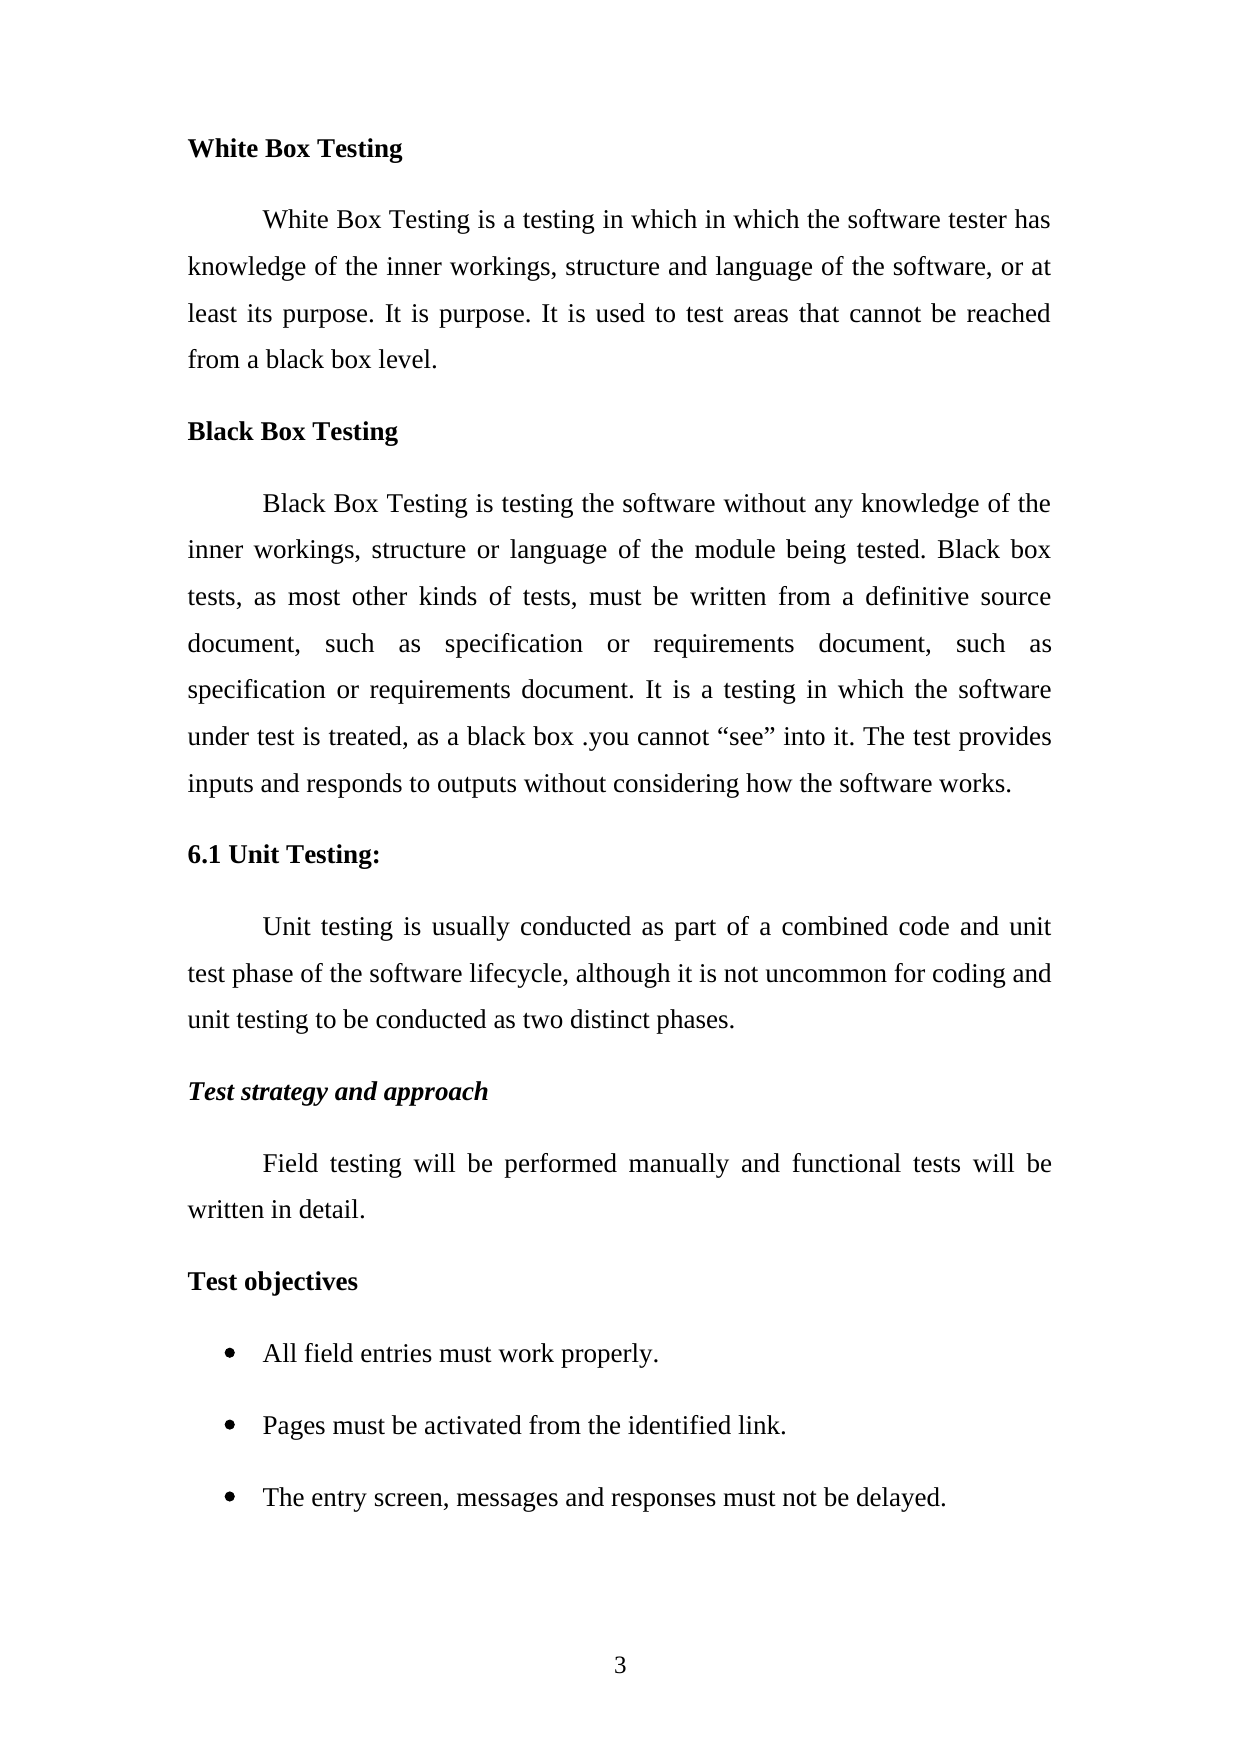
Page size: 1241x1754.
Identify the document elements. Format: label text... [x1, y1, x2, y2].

subtitle Test strategy and approach [187, 1075, 1053, 1106]
list The entry screen, messages and responses must not be delayed. [225, 1481, 1053, 1512]
list All field entries must work properly. [225, 1337, 1053, 1368]
text White Box Testing is a testing in which in which the software tester has knowledge of the inner workings, structure and language of the software, or at least its purpose. It is purpose. It is used to test areas that cannot be reached from a black box level. [187, 204, 1053, 375]
subtitle White Box Testing [187, 132, 1053, 163]
text Unit testing is usually conducted as part of a combined code and unit test phase of the software lifecycle, although it is not uncommon for coding and unit testing to be conducted as two distinct phases. [187, 910, 1053, 1035]
subtitle Black Box Testing [187, 415, 1053, 446]
text 6.1 Unit Testing: [187, 839, 1053, 870]
text Field testing will be performed manually and functional tests will be written in detail. [187, 1147, 1053, 1225]
list Pages must be activated from the identified link. [225, 1409, 1053, 1440]
text Black Box Testing is testing the software without any knowledge of the inner workings, structure or language of the module being tested. Black box tests, as most other kinds of tests, must be written from a definitive source document, such as specification or requirements document, such as specification or requirements document. It is a testing in which the software under test is treated, as a black box .you cannot “see” into it. The test provides inputs and responds to outputs without considering how the software works. [187, 487, 1053, 798]
text Test objectives [187, 1265, 1053, 1296]
